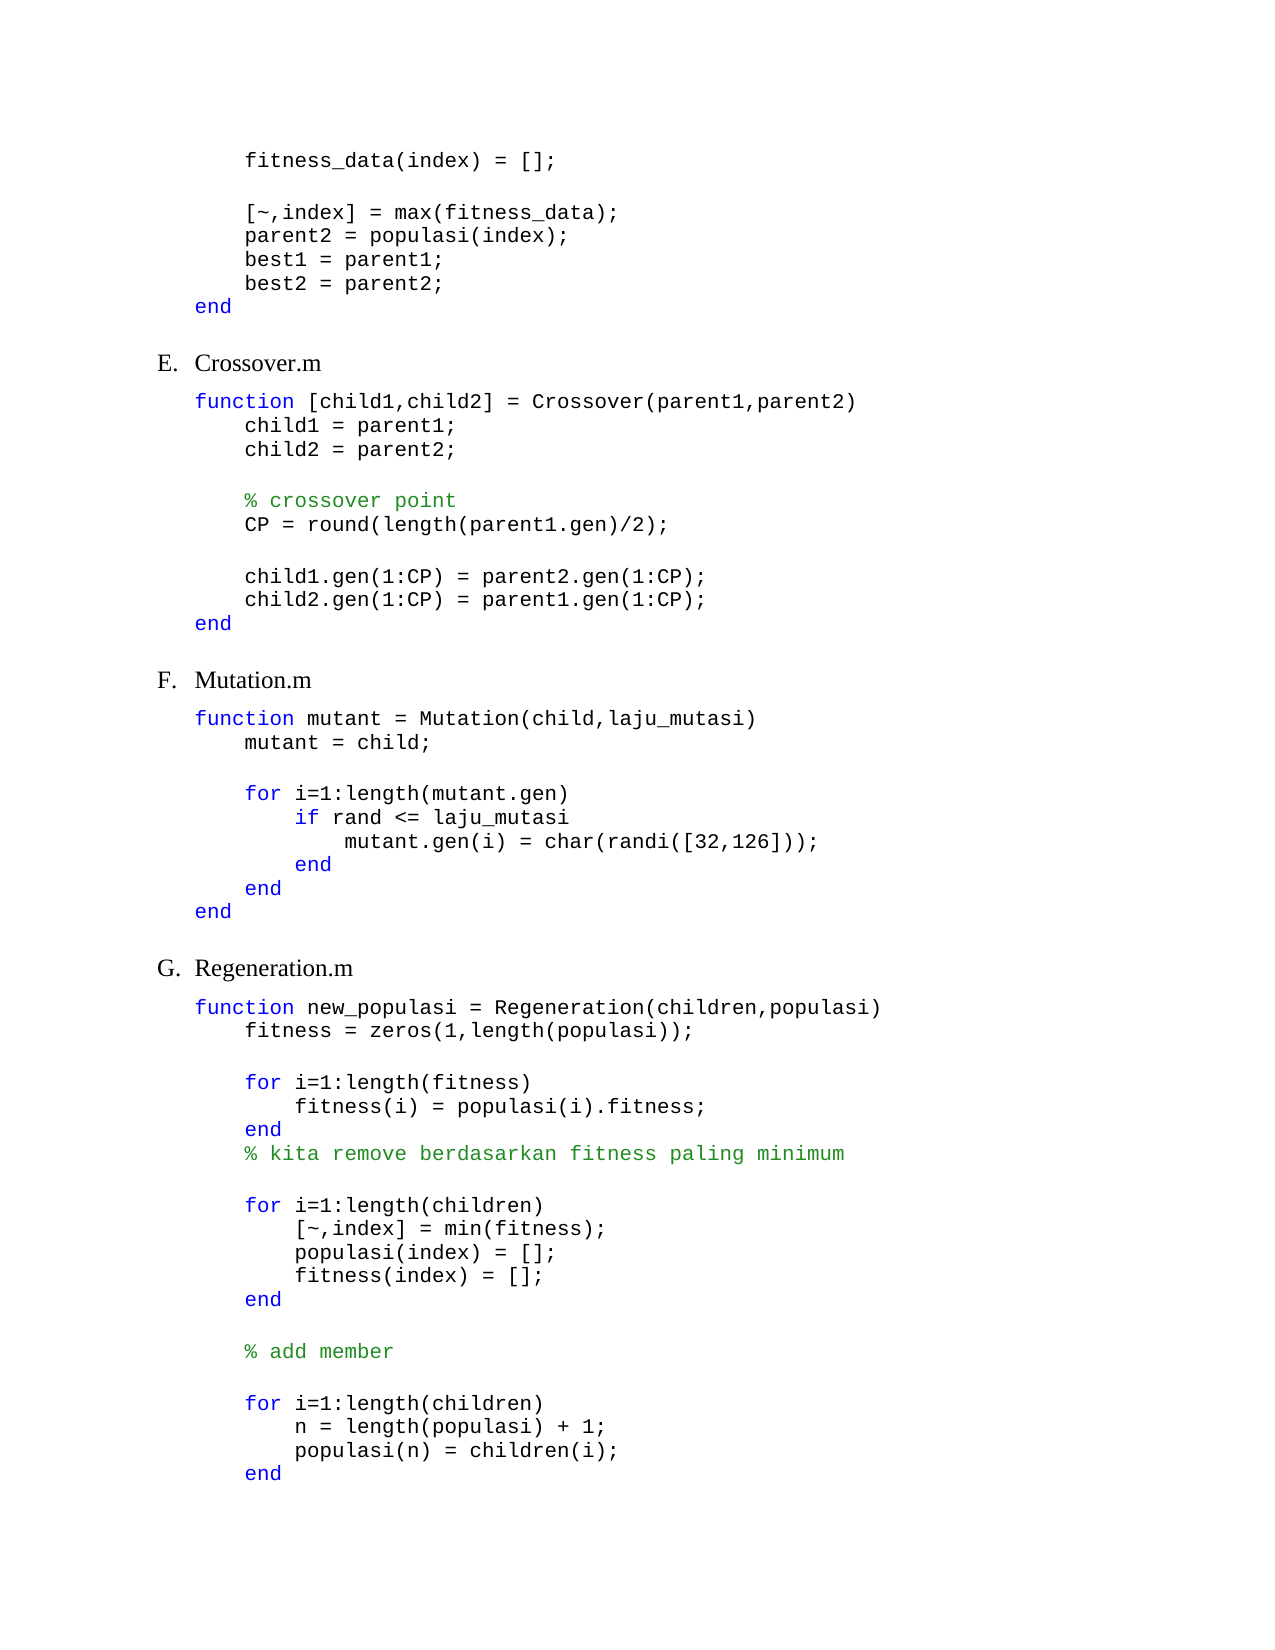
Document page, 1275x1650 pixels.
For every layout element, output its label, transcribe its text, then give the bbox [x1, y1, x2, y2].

list function new_populasi = Regeneration(children,populasi) [194, 997, 1125, 1020]
list % add member [194, 1341, 1125, 1364]
list for i=1:length(fitness) [194, 1072, 1125, 1096]
list for i=1:length(children) [194, 1392, 1125, 1416]
list end [194, 1463, 1125, 1487]
list function [child1,child2] = Crossover(parent1,parent2) [194, 391, 1125, 415]
list populasi(index) = []; [194, 1242, 1125, 1266]
list if rand <= laju_mutasi [194, 807, 1125, 831]
list Mutation.m [157, 665, 1125, 694]
list CP = round(length(parent1.gen)/2); [194, 514, 1125, 538]
list end [194, 902, 1125, 925]
list end [194, 1289, 1125, 1313]
list % kita remove berdasarkan fitness paling minimum [194, 1143, 1125, 1167]
list populasi(n) = children(i); [194, 1440, 1125, 1463]
list child1 = parent1; [194, 415, 1125, 439]
list mutant.gen(i) = char(randi([32,126])); [194, 831, 1125, 854]
list for i=1:length(mutant.gen) [194, 783, 1125, 807]
list mutant = child; [194, 732, 1125, 755]
list [~,index] = min(fitness); [194, 1218, 1125, 1242]
list end [194, 1119, 1125, 1143]
list fitness(i) = populasi(i).fitness; [194, 1096, 1125, 1119]
list fitness = zeros(1,length(populasi)); [194, 1020, 1125, 1044]
list Regeneration.m [157, 953, 1125, 982]
list end [194, 854, 1125, 878]
list Crossover.m [157, 348, 1125, 377]
list best2 = parent2; [194, 273, 1125, 296]
list fitness_data(index) = []; [194, 150, 1125, 174]
list child2 = parent2; [194, 439, 1125, 462]
list end [194, 296, 1125, 320]
list fitness(index) = []; [194, 1266, 1125, 1289]
list n = length(populasi) + 1; [194, 1416, 1125, 1440]
list end [194, 613, 1125, 637]
list best1 = parent1; [194, 249, 1125, 273]
list parent2 = populasi(index); [194, 225, 1125, 249]
list end [194, 878, 1125, 902]
list child1.gen(1:CP) = parent2.gen(1:CP); [194, 566, 1125, 589]
list child2.gen(1:CP) = parent1.gen(1:CP); [194, 589, 1125, 613]
list [~,index] = max(fitness_data); [194, 202, 1125, 225]
list % crossover point [194, 490, 1125, 514]
list for i=1:length(children) [194, 1194, 1125, 1218]
list function mutant = Mutation(child,laju_mutasi) [194, 708, 1125, 732]
